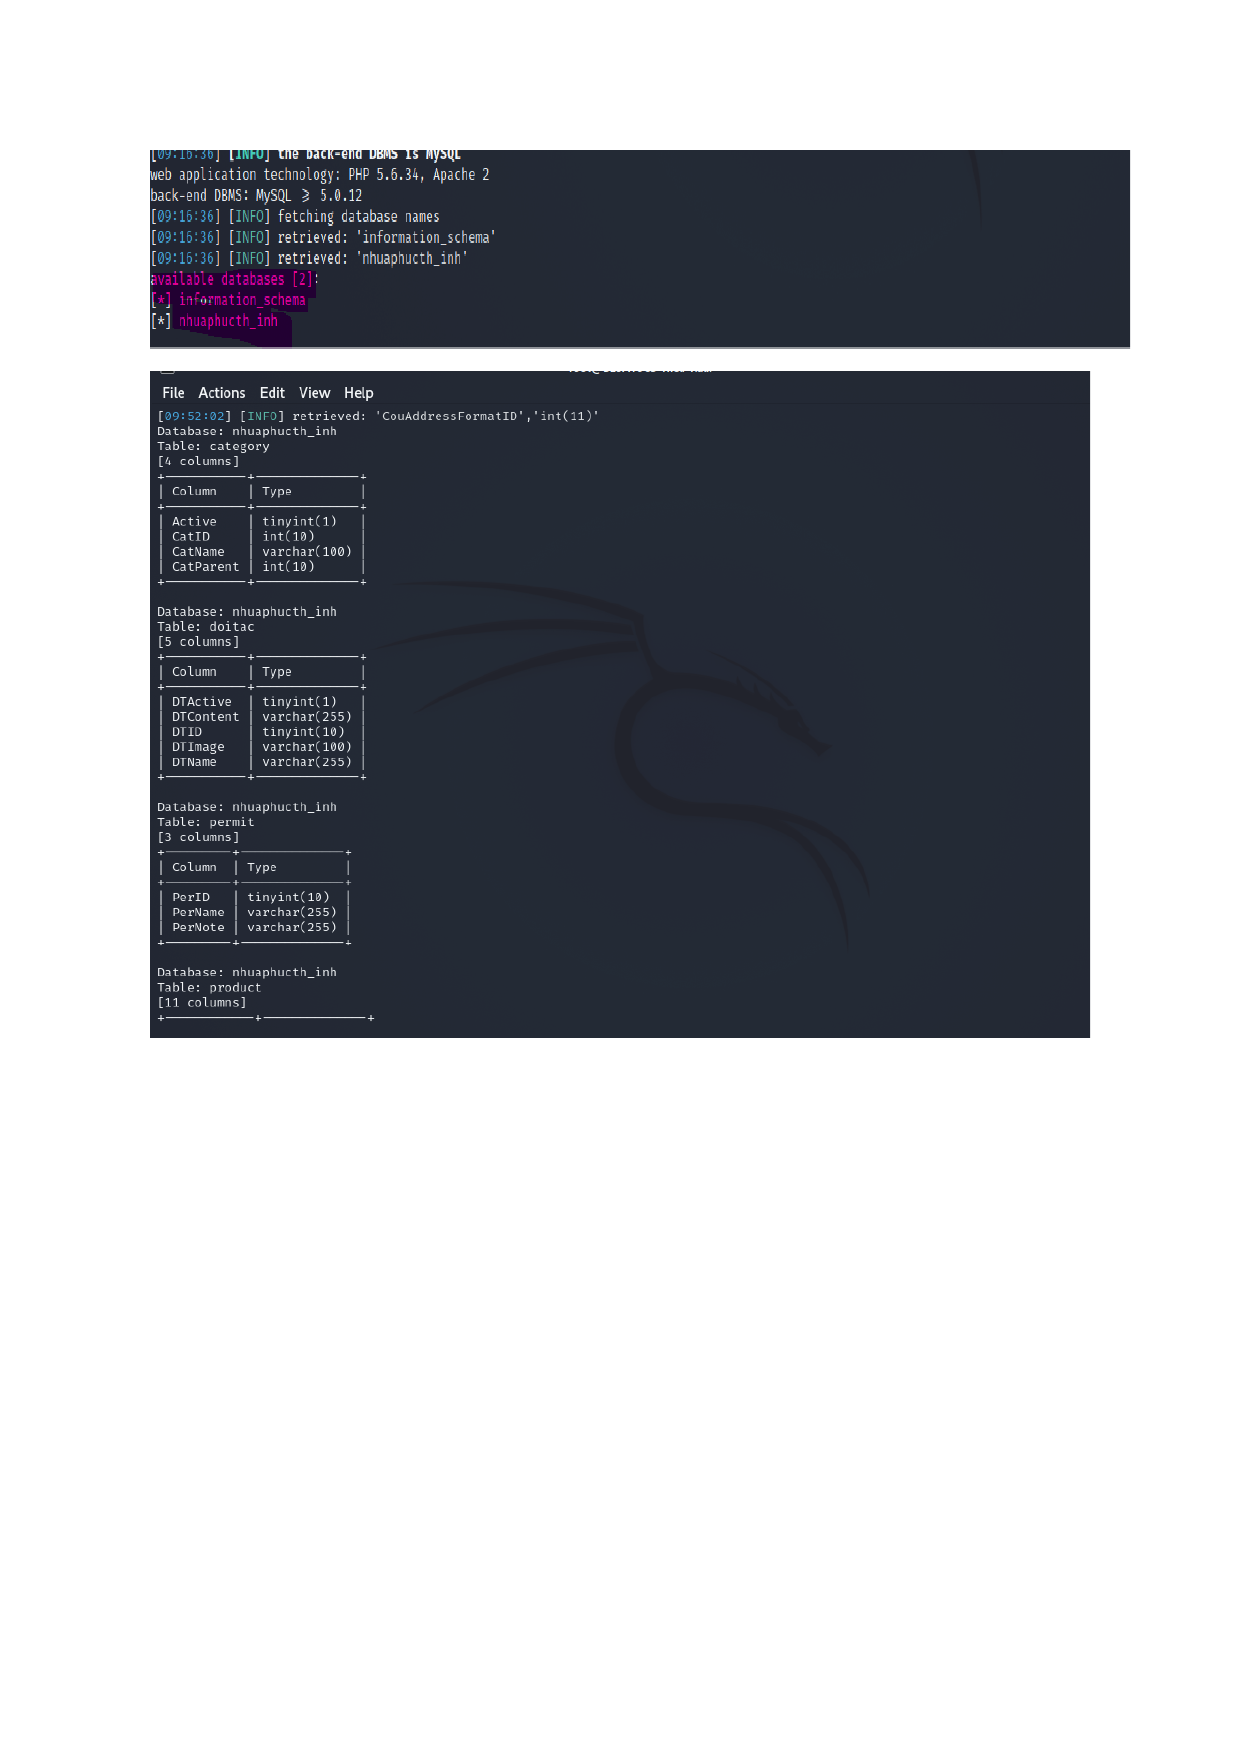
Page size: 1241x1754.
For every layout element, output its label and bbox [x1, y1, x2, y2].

picture [150, 371, 1091, 1038]
picture [150, 150, 1130, 353]
